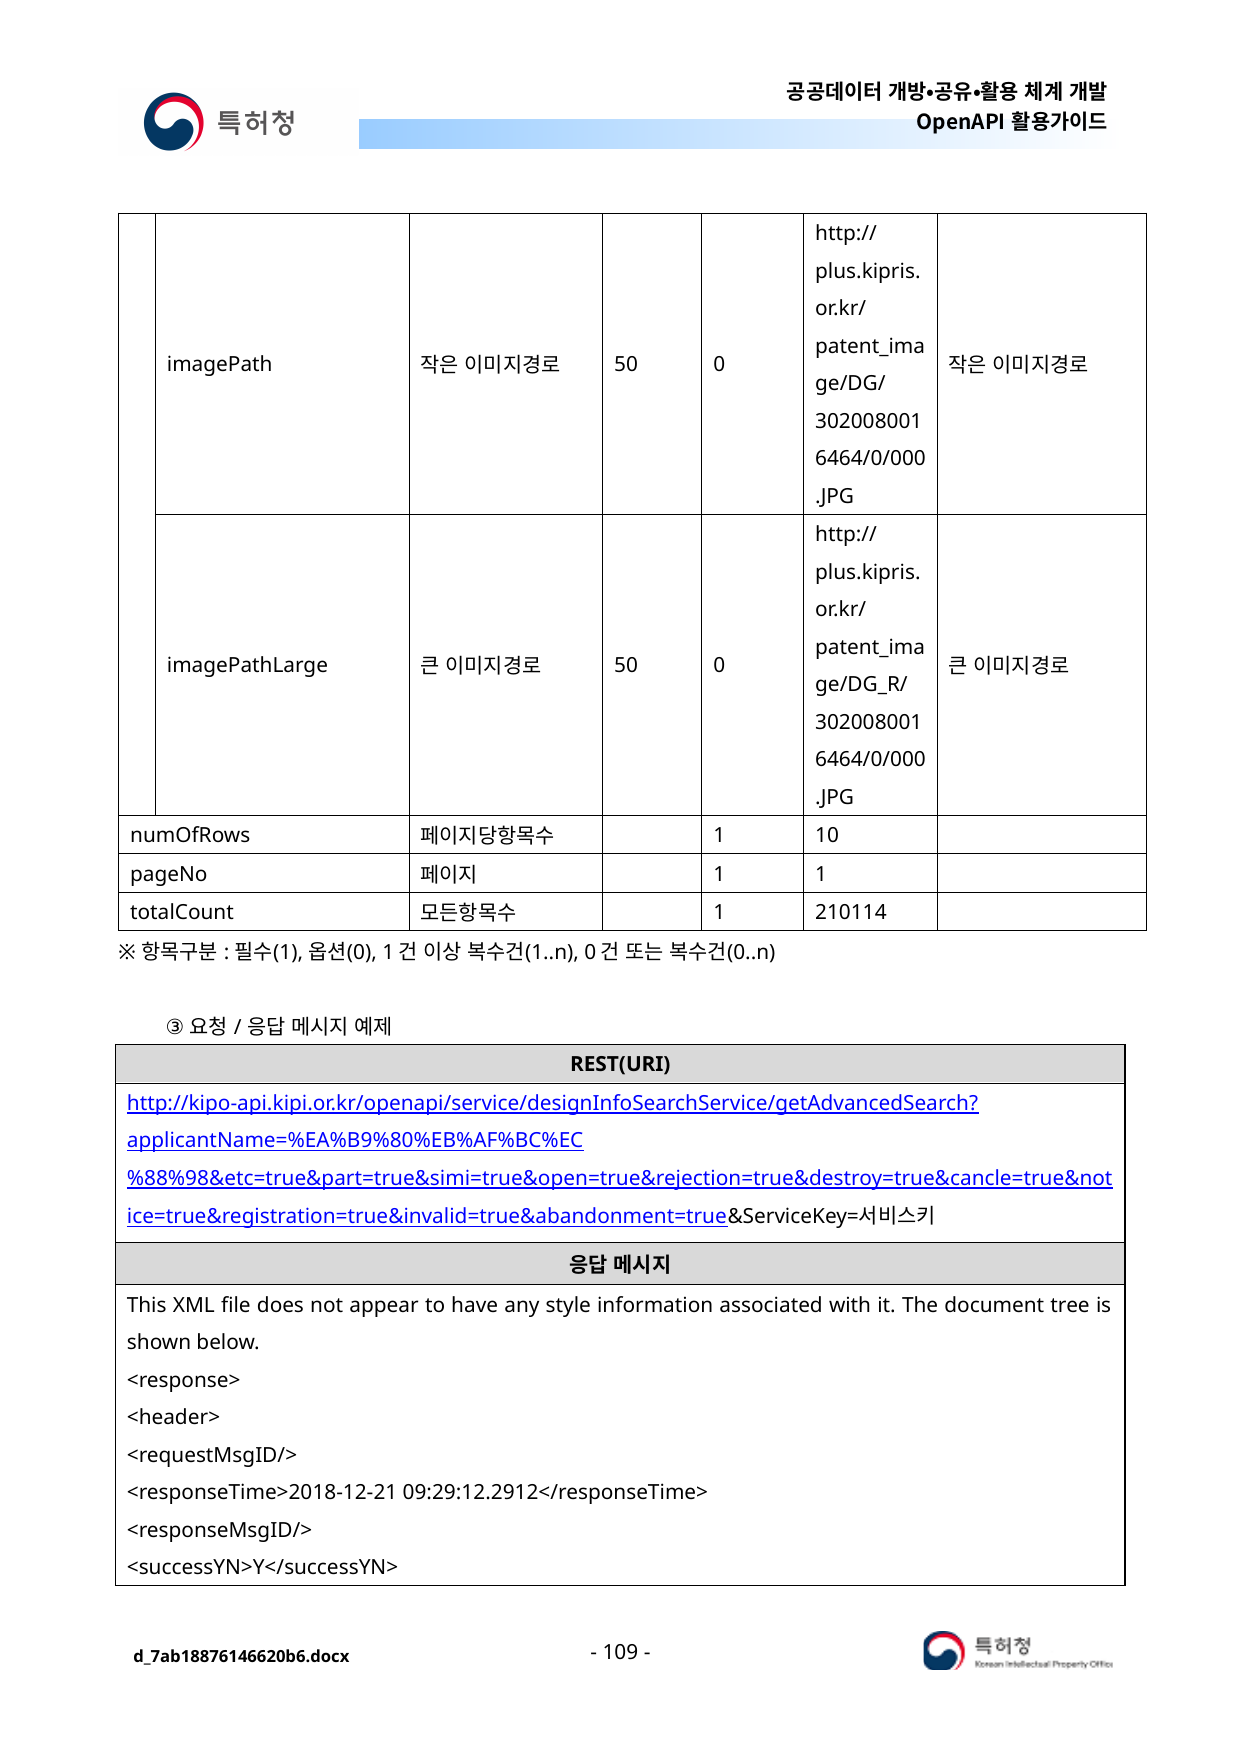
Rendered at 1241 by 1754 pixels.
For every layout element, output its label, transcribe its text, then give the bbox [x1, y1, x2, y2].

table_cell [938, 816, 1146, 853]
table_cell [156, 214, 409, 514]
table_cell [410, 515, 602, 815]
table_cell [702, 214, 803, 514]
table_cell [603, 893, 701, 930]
subtitle 요청 / 응답 메시지 예제 [165, 1006, 1122, 1044]
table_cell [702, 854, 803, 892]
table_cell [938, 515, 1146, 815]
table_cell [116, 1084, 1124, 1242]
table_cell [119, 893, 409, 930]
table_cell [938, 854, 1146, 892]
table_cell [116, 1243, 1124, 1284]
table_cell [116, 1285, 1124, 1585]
picture [921, 1631, 1113, 1668]
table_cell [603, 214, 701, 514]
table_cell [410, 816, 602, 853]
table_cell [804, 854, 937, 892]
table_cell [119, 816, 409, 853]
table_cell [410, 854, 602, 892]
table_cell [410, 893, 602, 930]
picture [118, 88, 359, 156]
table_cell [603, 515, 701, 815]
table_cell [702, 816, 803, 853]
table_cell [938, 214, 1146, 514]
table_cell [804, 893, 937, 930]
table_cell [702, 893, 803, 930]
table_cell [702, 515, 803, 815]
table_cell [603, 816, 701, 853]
text ※ 항목구분 : 필수(1), 옵션(0), 1건 이상 복수건(1..n), 0건 또는 복수건(0..n) [118, 931, 1122, 969]
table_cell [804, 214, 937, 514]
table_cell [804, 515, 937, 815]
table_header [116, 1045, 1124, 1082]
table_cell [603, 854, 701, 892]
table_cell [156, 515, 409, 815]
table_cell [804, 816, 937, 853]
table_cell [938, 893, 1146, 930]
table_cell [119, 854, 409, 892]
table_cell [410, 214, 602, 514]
